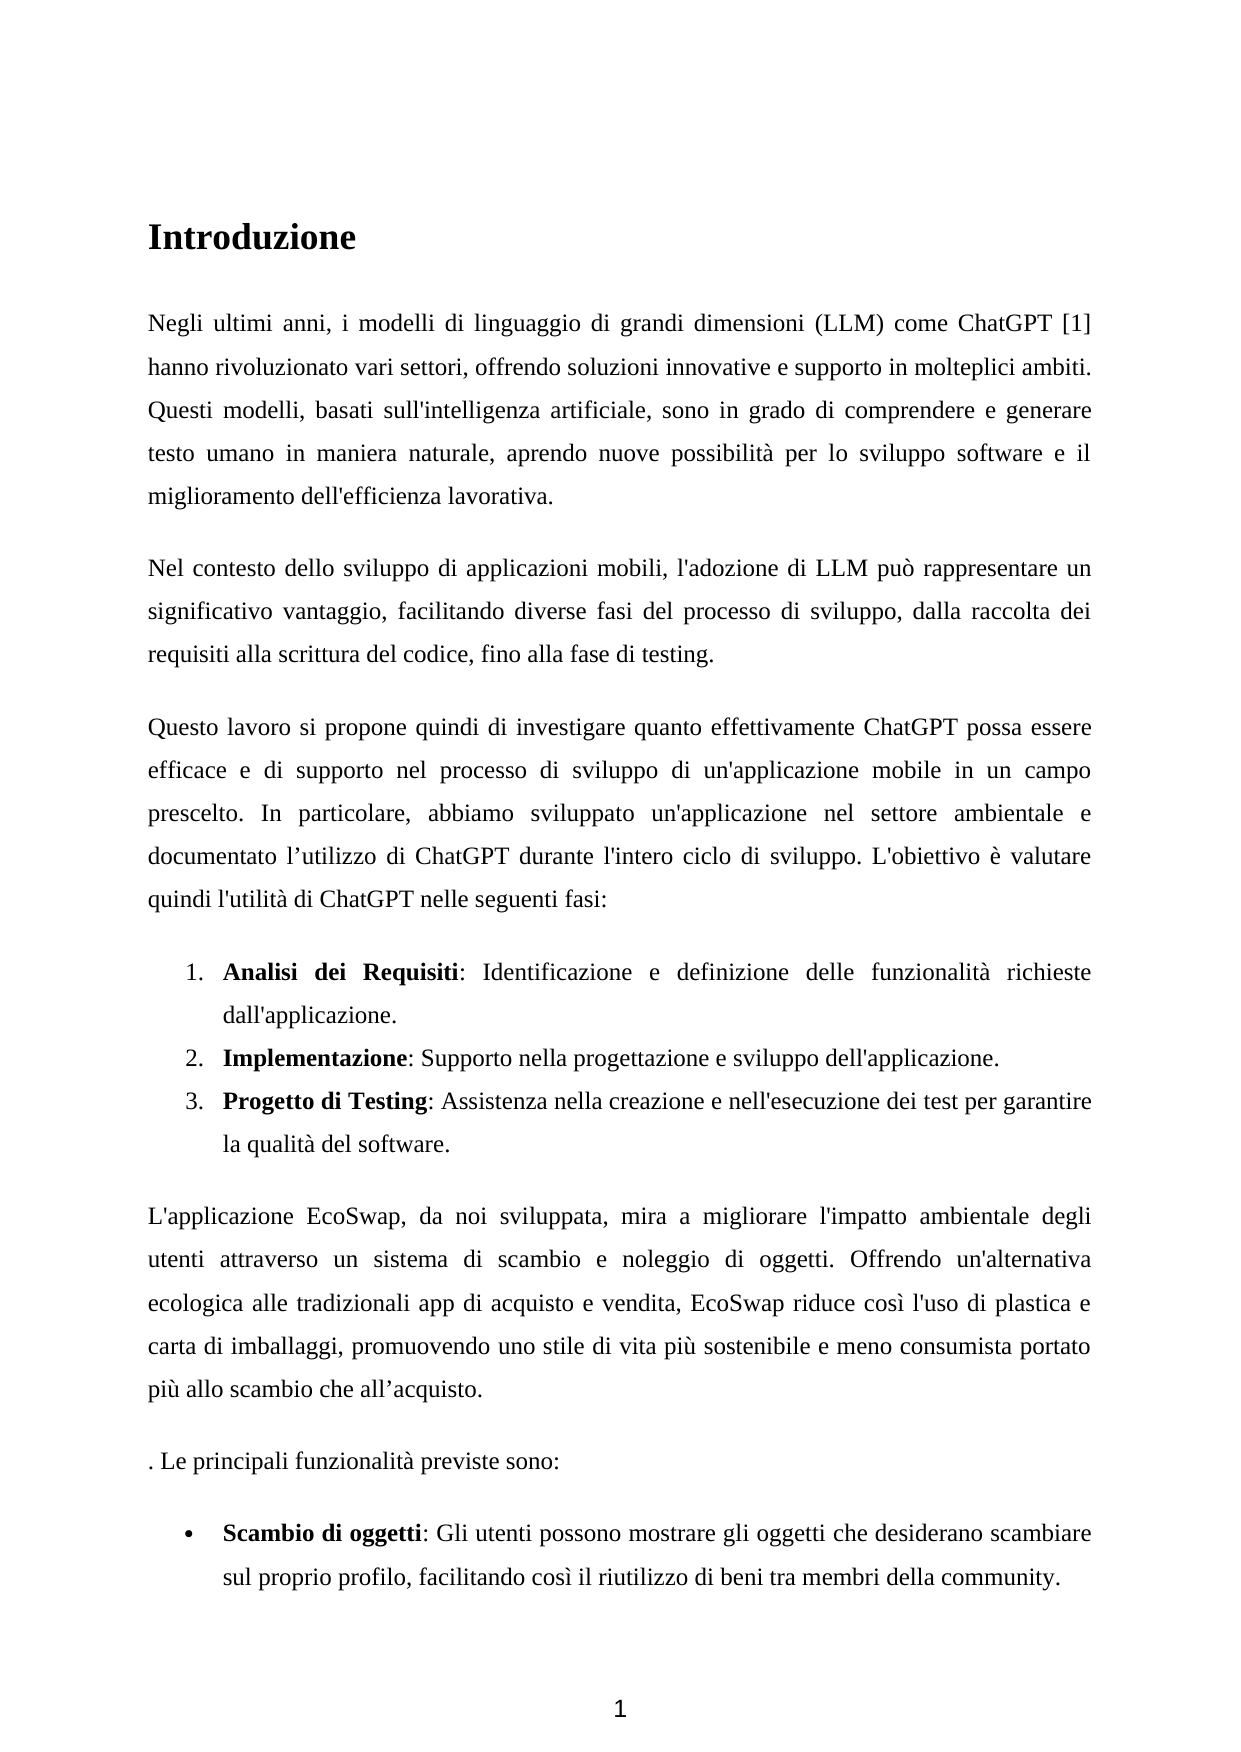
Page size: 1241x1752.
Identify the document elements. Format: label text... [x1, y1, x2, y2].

list Analisi dei Requisiti: Identificazione e definizione delle funzionalità richieste dall'applicazione. [185, 957, 1092, 1028]
text L'applicazione EcoSwap, da noi sviluppata, mira a migliorare l'impatto ambientale degli utenti attraverso un sistema di scambio e noleggio di oggetti. Offrendo un'alternativa ecologica alle tradizionali app di acquisto e vendita, EcoSwap riduce così l'uso di plastica e carta di imballaggi, promuovendo uno stile di vita più sostenibile e meno consumista portato più allo scambio che all’acquisto. [148, 1201, 1092, 1403]
list Scambio di oggetti: Gli utenti possono mostrare gli oggetti che desiderano scambiare sul proprio profilo, facilitando così il riutilizzo di beni tra membri della community. [185, 1518, 1092, 1590]
list Progetto di Testing: Assistenza nella creazione e nell'esecuzione dei test per garantire la qualità del software. [185, 1086, 1092, 1158]
text Negli ultimi anni, i modelli di linguaggio di grandi dimensioni (LLM) come ChatGPT [1] hanno rivoluzionato vari settori, offrendo soluzioni innovative e supporto in molteplici ambiti. Questi modelli, basati sull'intelligenza artificiale, sono in grado di comprendere e generare testo umano in maniera naturale, aprendo nuove possibilità per lo sviluppo software e il miglioramento dell'efficienza lavorativa. [148, 308, 1092, 510]
text . Le principali funzionalità previste sono: [148, 1446, 1092, 1475]
text Questo lavoro si propone quindi di investigare quanto effettivamente ChatGPT possa essere efficace e di supporto nel processo di sviluppo di un'applicazione mobile in un campo prescelto. In particolare, abbiamo sviluppato un'applicazione nel settore ambientale e documentato l’utilizzo di ChatGPT durante l'intero ciclo di sviluppo. L'obiettivo è valutare quindi l'utilità di ChatGPT nelle seguenti fasi: [148, 712, 1092, 913]
subtitle Introduzione [148, 215, 1092, 258]
text Nel contesto dello sviluppo di applicazioni mobili, l'adozione di LLM può rappresentare un significativo vantaggio, facilitando diverse fasi del processo di sviluppo, dalla raccolta dei requisiti alla scrittura del codice, fino alla fase di testing. [148, 553, 1092, 668]
list Implementazione: Supporto nella progettazione e sviluppo dell'applicazione. [185, 1043, 1092, 1072]
